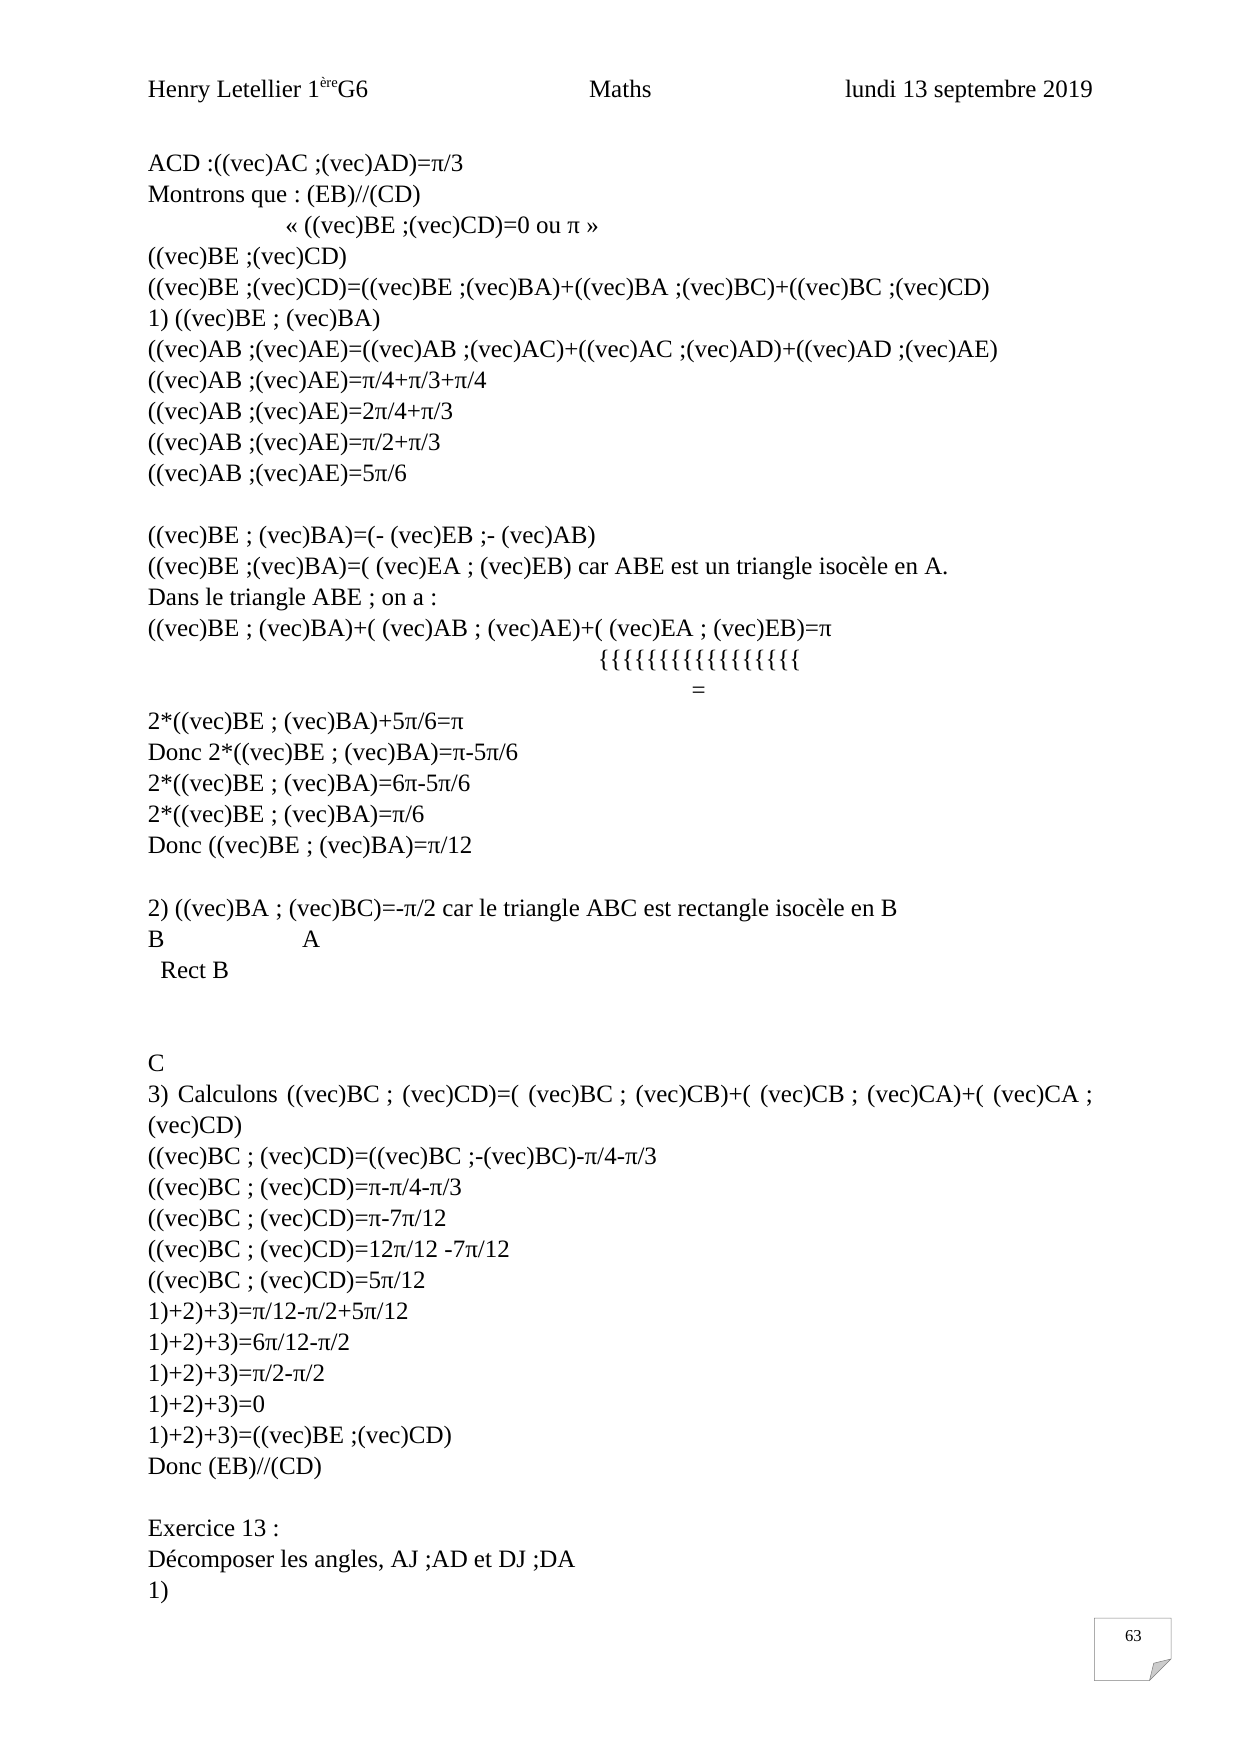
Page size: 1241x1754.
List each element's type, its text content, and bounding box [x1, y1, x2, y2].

text C [148, 1048, 1093, 1077]
text {{{{{{{{{{{{{{{{{ [148, 644, 1093, 673]
text Exercice 13 : [148, 1513, 1093, 1542]
text ACD :((vec)AC ;(vec)AD)=π/3 [148, 148, 1093, 176]
text = [148, 675, 1093, 704]
text ((vec)AB ;(vec)AE)=π/2+π/3 [148, 427, 1093, 456]
text Montrons que : (EB)//(CD) [148, 179, 1093, 207]
text Donc 2*((vec)BE ; (vec)BA)=π-5π/6 [148, 737, 1093, 766]
text 1)+2)+3)=0 [148, 1389, 1093, 1418]
text « ((vec)BE ;(vec)CD)=0 ou π » [148, 210, 1093, 238]
text ((vec)AB ;(vec)AE)=((vec)AB ;(vec)AC)+((vec)AC ;(vec)AD)+((vec)AD ;(vec)AE) [148, 334, 1093, 363]
text 1) ((vec)BE ; (vec)BA) [148, 303, 1093, 332]
text Donc ((vec)BE ; (vec)BA)=π/12 [148, 831, 1093, 859]
text ((vec)BE ; (vec)BA)=(- (vec)EB ;- (vec)AB) [148, 520, 1093, 549]
text ((vec)BE ;(vec)BA)=( (vec)E A ; (vec)EB) car ABE est un triangle isocèle en A. [148, 551, 1093, 580]
text 3) Calculons ((vec)BC ; (vec)CD)=( (vec)BC ; (vec)CB)+( (vec)CB ; (vec)CA)+( (vec)CA ; (vec)CD) [148, 1079, 1093, 1139]
text ((vec)BE ;(vec)CD) [148, 241, 1093, 269]
text 2*((vec)BE ; (vec)BA)=6π-5π/6 [148, 768, 1093, 797]
text ((vec)AB ;(vec)AE)=π/4+π/3+π/4 [148, 365, 1093, 394]
text Rect B [148, 955, 1093, 983]
text Donc (EB)//(CD) [148, 1451, 1093, 1480]
text ((vec)BC ; (vec)CD)=π-π/4-π/3 [148, 1172, 1093, 1201]
text ((vec)AB ;(vec)AE)=2π/4+π/3 [148, 396, 1093, 425]
text ((vec)BE ;(vec)CD)=((vec)BE ;(vec)BA)+((vec)BA ;(vec)BC)+((vec)BC ;(vec)CD) [148, 272, 1093, 301]
text 1)+2)+3)=π/12-π/2+5π/12 [148, 1296, 1093, 1325]
text 1)+2)+3)=π/2-π/2 [148, 1358, 1093, 1387]
text 2*((vec)BE ; (vec)BA)=π/6 [148, 799, 1093, 828]
text ((vec)BC ; (vec)CD)=5π/12 [148, 1265, 1093, 1294]
text ((vec)AB ;(vec)AE)=5π/6 [148, 458, 1093, 487]
text Décomposer les angles, AJ ;AD et DJ ;DA [148, 1544, 1093, 1573]
text Dans le triangle ABE ; on a : [148, 582, 1093, 611]
text 1) [148, 1576, 1093, 1604]
text ((vec)BC ; (vec)CD)=12π/12 -7π/12 [148, 1234, 1093, 1263]
text 1)+2)+3)=6π/12-π/2 [148, 1327, 1093, 1356]
text ((vec)BE ; (vec)BA)+( (vec)AB ; (vec)AE)+( (vec)EA ; (vec)EB)=π [148, 613, 1093, 642]
text ((vec)BC ; (vec)CD)=((vec)BC ;-(vec)BC)-π/4-π/3 [148, 1141, 1093, 1170]
text 2*((vec)BE ; (vec)BA)+5π/6=π [148, 706, 1093, 735]
text 1)+2)+3)=((vec)BE ;(vec)CD) [148, 1420, 1093, 1449]
text 2) ((vec)BA ; (vec)BC)=-π/2 car le triangle ABC est rectangle isocèle en B [148, 893, 1093, 921]
text ((vec)BC ; (vec)CD)=π-7π/12 [148, 1203, 1093, 1232]
text B A [148, 924, 1093, 952]
